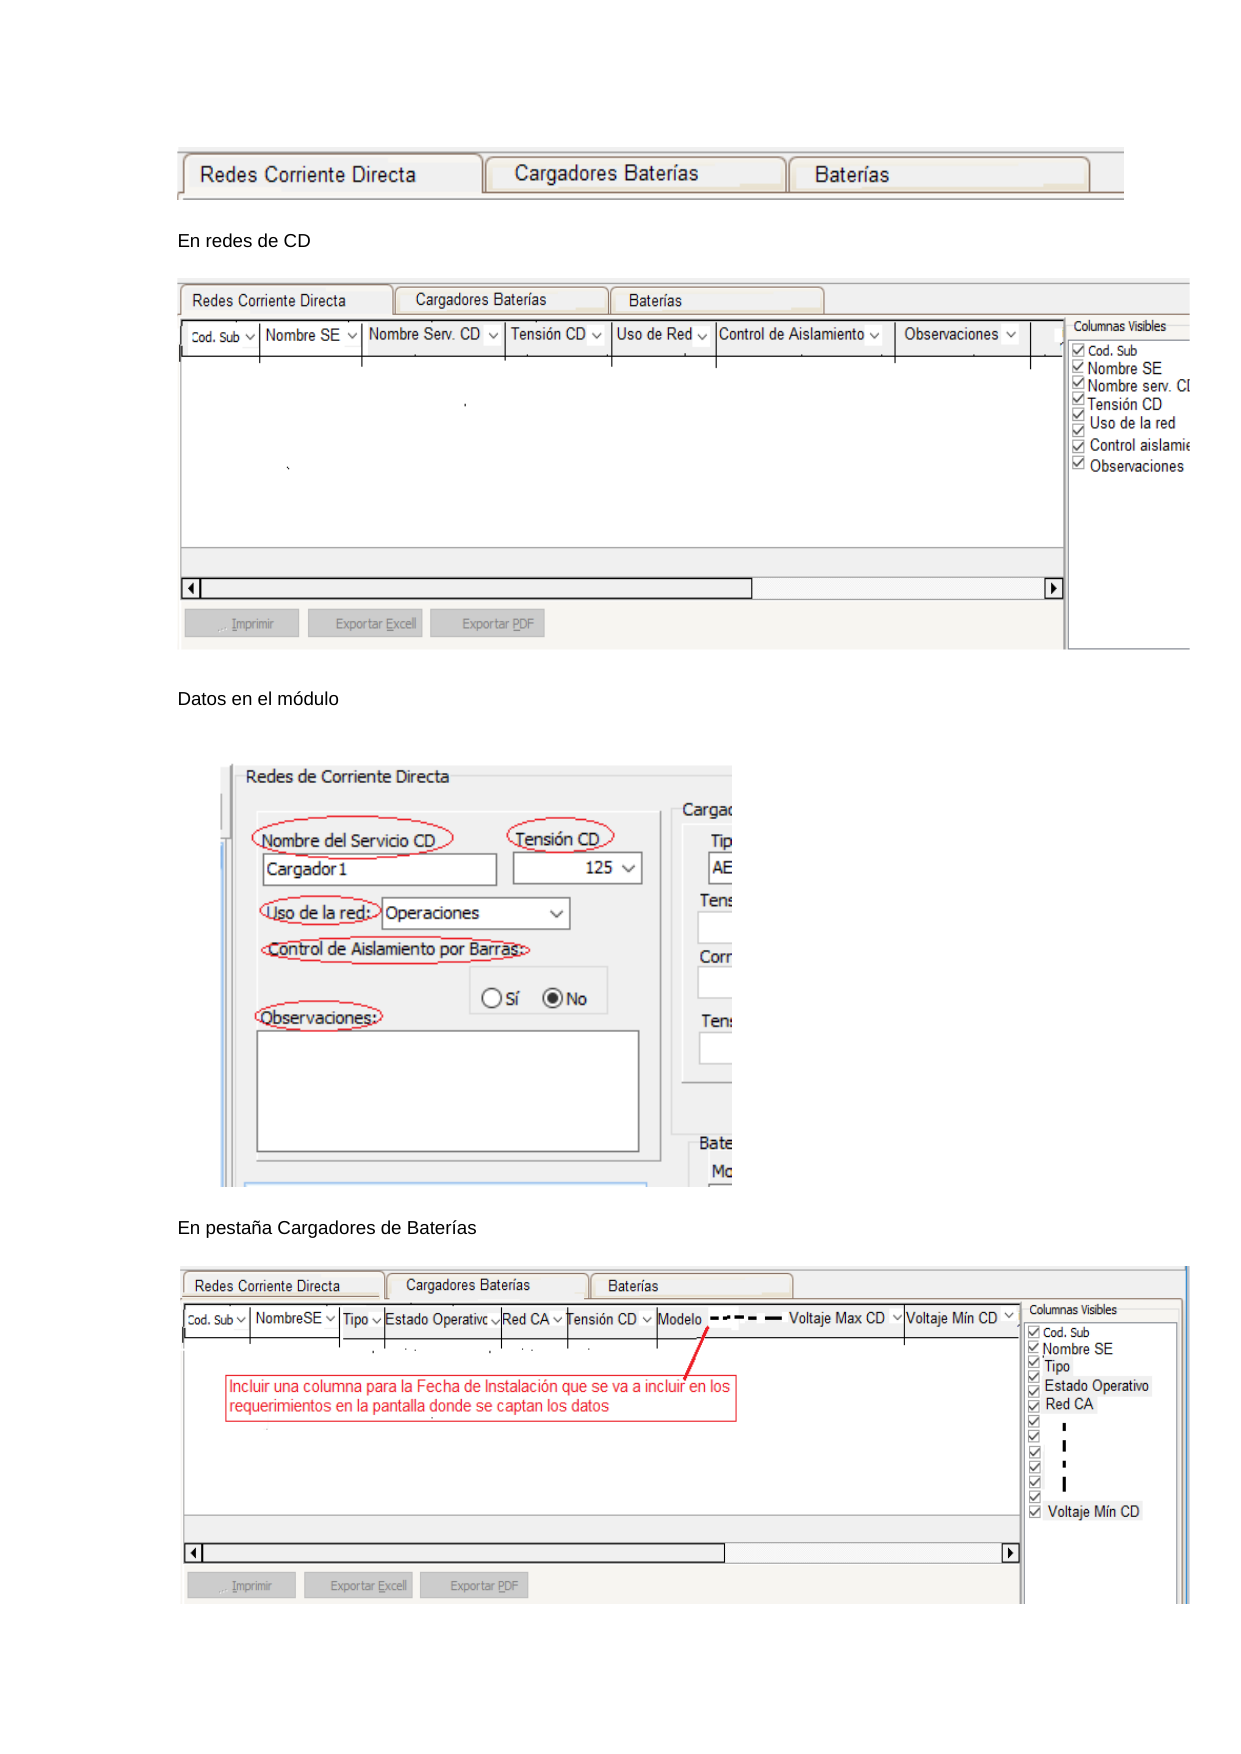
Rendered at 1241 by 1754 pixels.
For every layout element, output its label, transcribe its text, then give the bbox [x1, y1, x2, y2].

text En pestaña Cargadores de Baterías [177, 1217, 1063, 1239]
text En redes de CD [177, 230, 1063, 251]
picture [177, 736, 732, 1187]
text Datos en el módulo [177, 687, 1063, 709]
picture [177, 278, 1190, 657]
picture [177, 147, 1124, 200]
picture [177, 1266, 1190, 1604]
